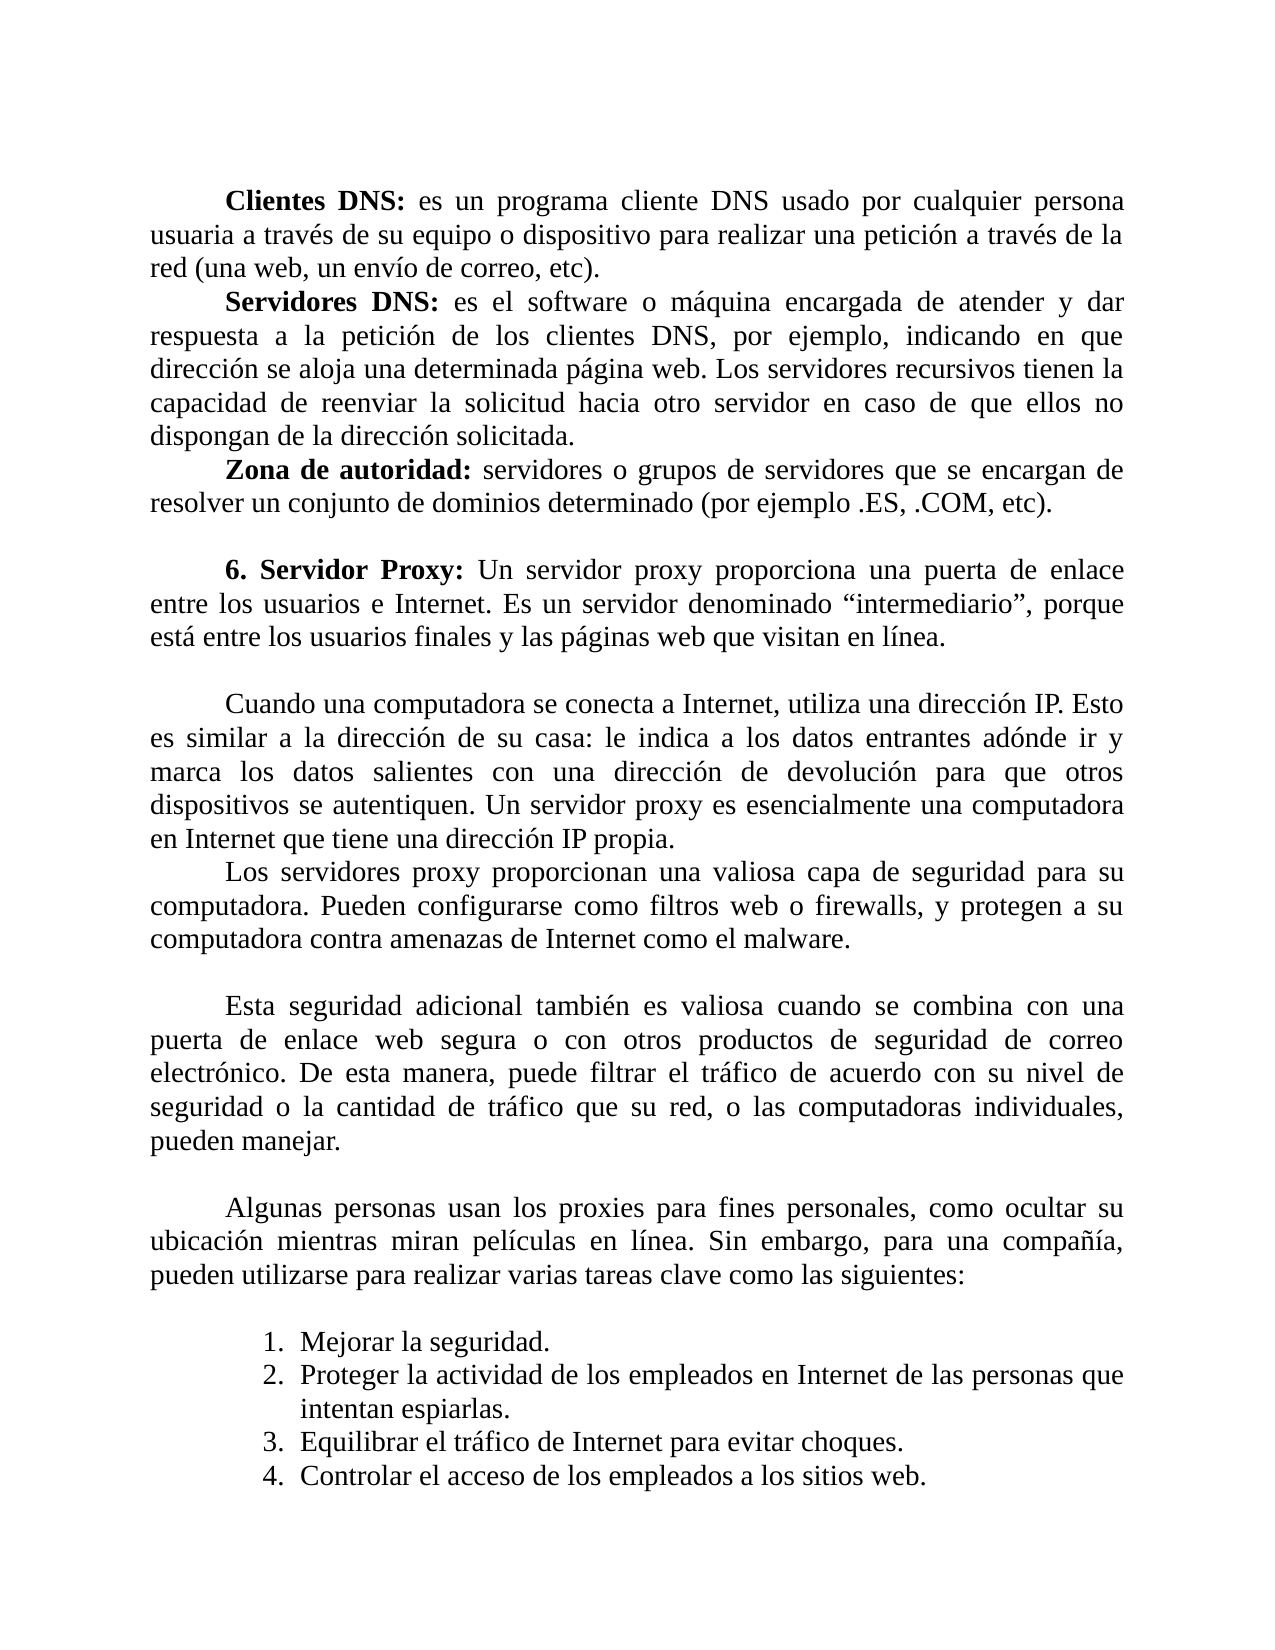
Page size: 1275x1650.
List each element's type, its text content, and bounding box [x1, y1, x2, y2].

text Los servidores proxy proporcionan una valiosa capa de seguridad para su computadora. Pueden configurarse como filtros web o firewalls, y protegen a su computadora contra amenazas de Internet como el malware. [150, 854, 1125, 955]
text 6. Servidor Proxy: Un servidor proxy proporciona una puerta de enlace entre los usuarios e Internet. Es un servidor denominado “intermediario”, porque está entre los usuarios finales y las páginas web que visitan en línea. [150, 552, 1125, 653]
text Cuando una computadora se conecta a Internet, utiliza una dirección IP. Esto es similar a la dirección de su casa: le indica a los datos entrantes adónde ir y marca los datos salientes con una dirección de devolución para que otros dispositivos se autentiquen. Un servidor proxy es esencialmente una computadora en Internet que tiene una dirección IP propia. [150, 687, 1125, 854]
text Clientes DNS: es un programa cliente DNS usado por cualquier persona usuaria a través de su equipo o dispositivo para realizar una petición a través de la red (una web, un envío de correo, etc). [150, 183, 1125, 284]
list Proteger la actividad de los empleados en Internet de las personas que intentan espiarlas. [262, 1357, 1125, 1424]
list Mejorar la seguridad. [262, 1324, 1125, 1357]
text Servidores DNS: es el software o máquina encargada de atender y dar respuesta a la petición de los clientes DNS, por ejemplo, indicando en que dirección se aloja una determinada página web. Los servidores recursivos tienen la capacidad de reenviar la solicitud hacia otro servidor en caso de que ellos no dispongan de la dirección solicitada. [150, 284, 1125, 452]
text Algunas personas usan los proxies para fines personales, como ocultar su ubicación mientras miran películas en línea. Sin embargo, para una compañía, pueden utilizarse para realizar varias tareas clave como las siguientes: [150, 1190, 1125, 1290]
text Esta seguridad adicional también es valiosa cuando se combina con una puerta de enlace web segura o con otros productos de seguridad de correo electrónico. De esta manera, puede filtrar el tráfico de acuerdo con su nivel de seguridad o la cantidad de tráfico que su red, o las computadoras individuales, pueden manejar. [150, 988, 1125, 1156]
text Zona de autoridad: servidores o grupos de servidores que se encargan de resolver un conjunto de dominios determinado (por ejemplo .ES, .COM, etc). [150, 452, 1125, 519]
list Controlar el acceso de los empleados a los sitios web. [262, 1458, 1125, 1492]
list Equilibrar el tráfico de Internet para evitar choques. [262, 1424, 1125, 1458]
